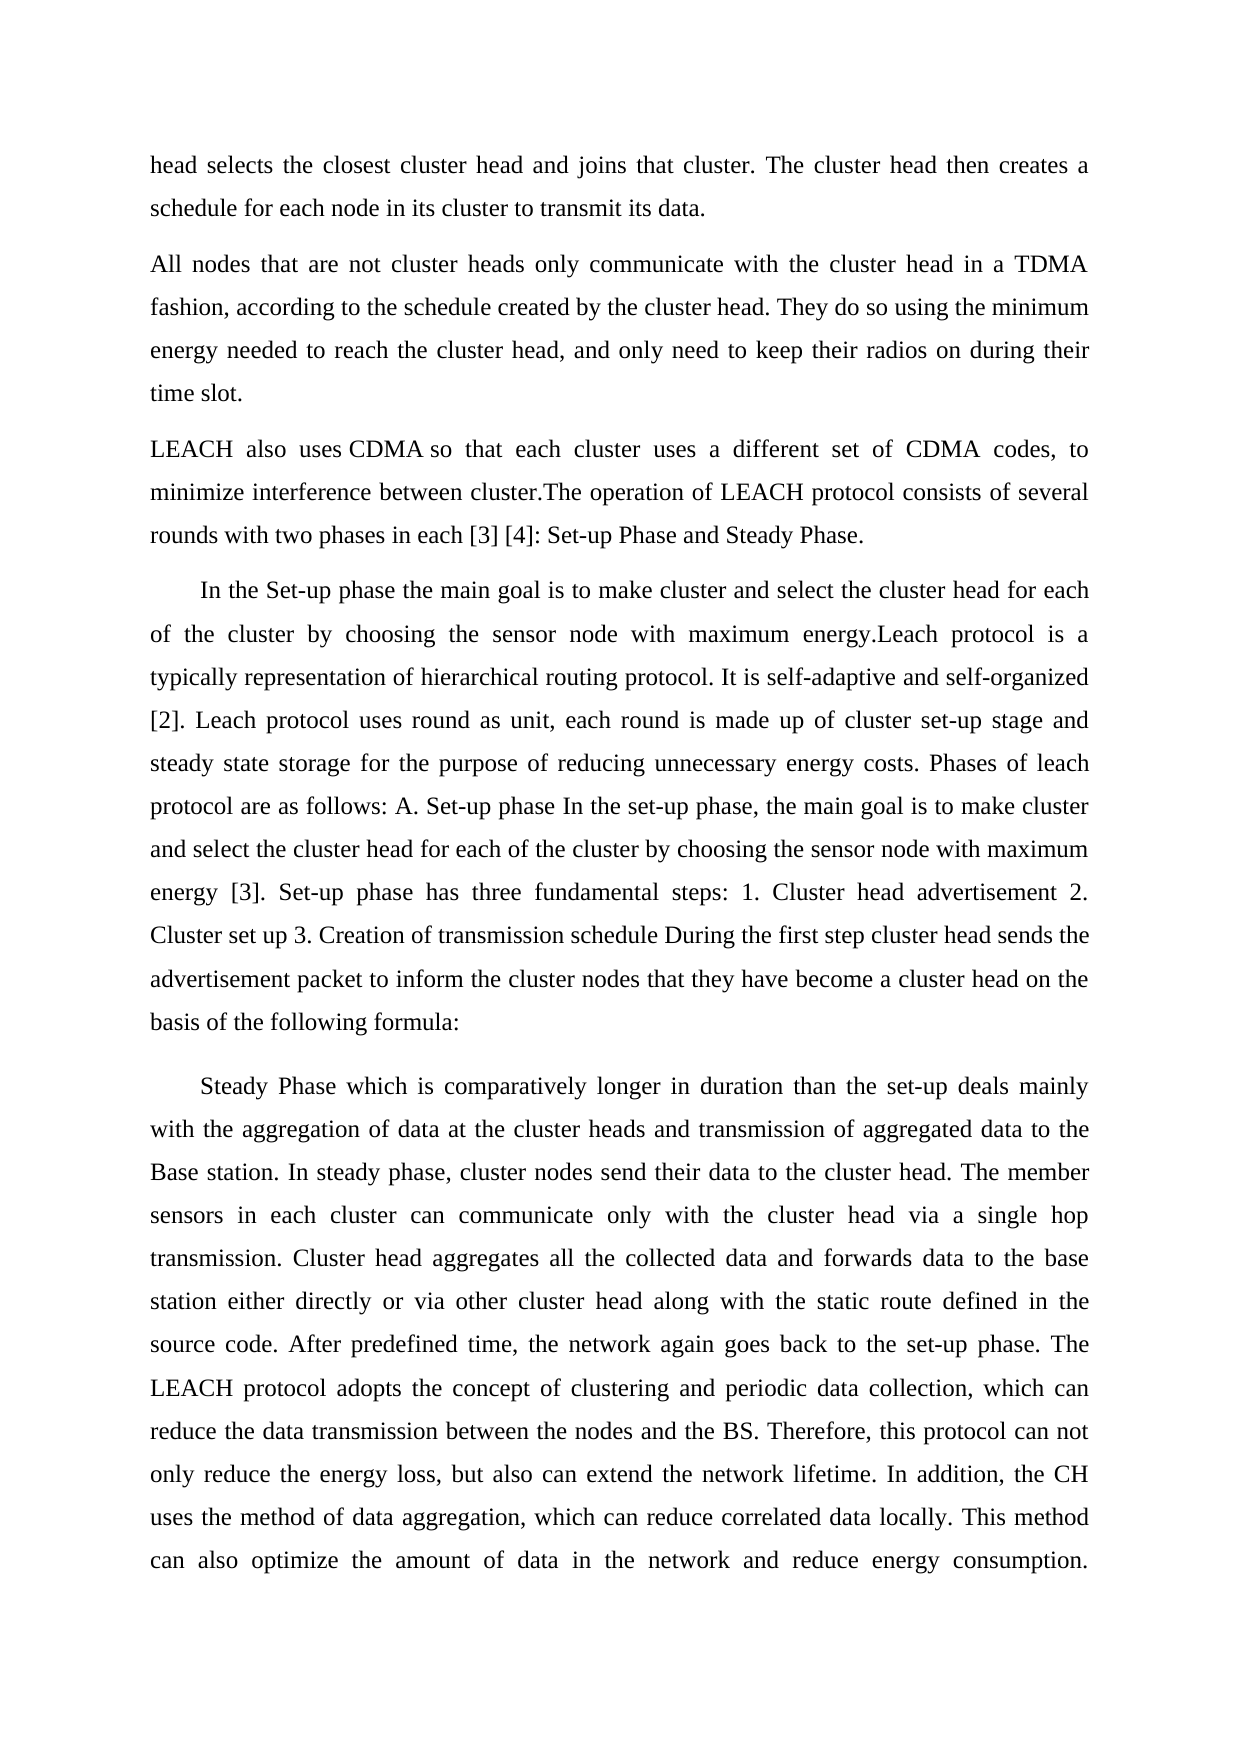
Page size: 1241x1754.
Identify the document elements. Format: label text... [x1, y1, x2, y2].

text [150, 1071, 1090, 1574]
text In the Set-up phase the main goal is to make cluster and select the cluster head for each of the cluster by choosing the sensor node with maximum energy.Leach protocol is a typically representation of hierarchical routing protocol. It is self-adaptive and self-organized [2]. Leach protocol uses round as unit, each round is made up of cluster set-up stage and steady state storage for the purpose of reducing unnecessary energy costs. Phases of leach protocol are as follows: A. Set-up phase In the set-up phase, the main goal is to make cluster and select the cluster head for each of the cluster by choosing the sensor node with maximum energy [3]. Set-up phase has three fundamental steps: 1. Cluster head advertisement 2. Cluster set up 3. Creation of transmission schedule During the first step cluster head sends the advertisement packet to inform the cluster nodes that they have become a cluster head on the basis of the following formula: [150, 576, 1090, 1036]
text All nodes that are not cluster heads only communicate with the cluster head in a TDMA fashion, according to the schedule created by the cluster head. They do so using the minimum energy needed to reach the cluster head, and only need to keep their radios on during their time slot. [150, 249, 1090, 407]
text LEACH also uses CDMA so that each cluster uses a different set of CDMA codes, to minimize interference between cluster.The operation of LEACH protocol consists of several rounds with two phases in each [3] [4]: Set-up Phase and Steady Phase. [150, 434, 1090, 549]
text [150, 150, 1090, 222]
